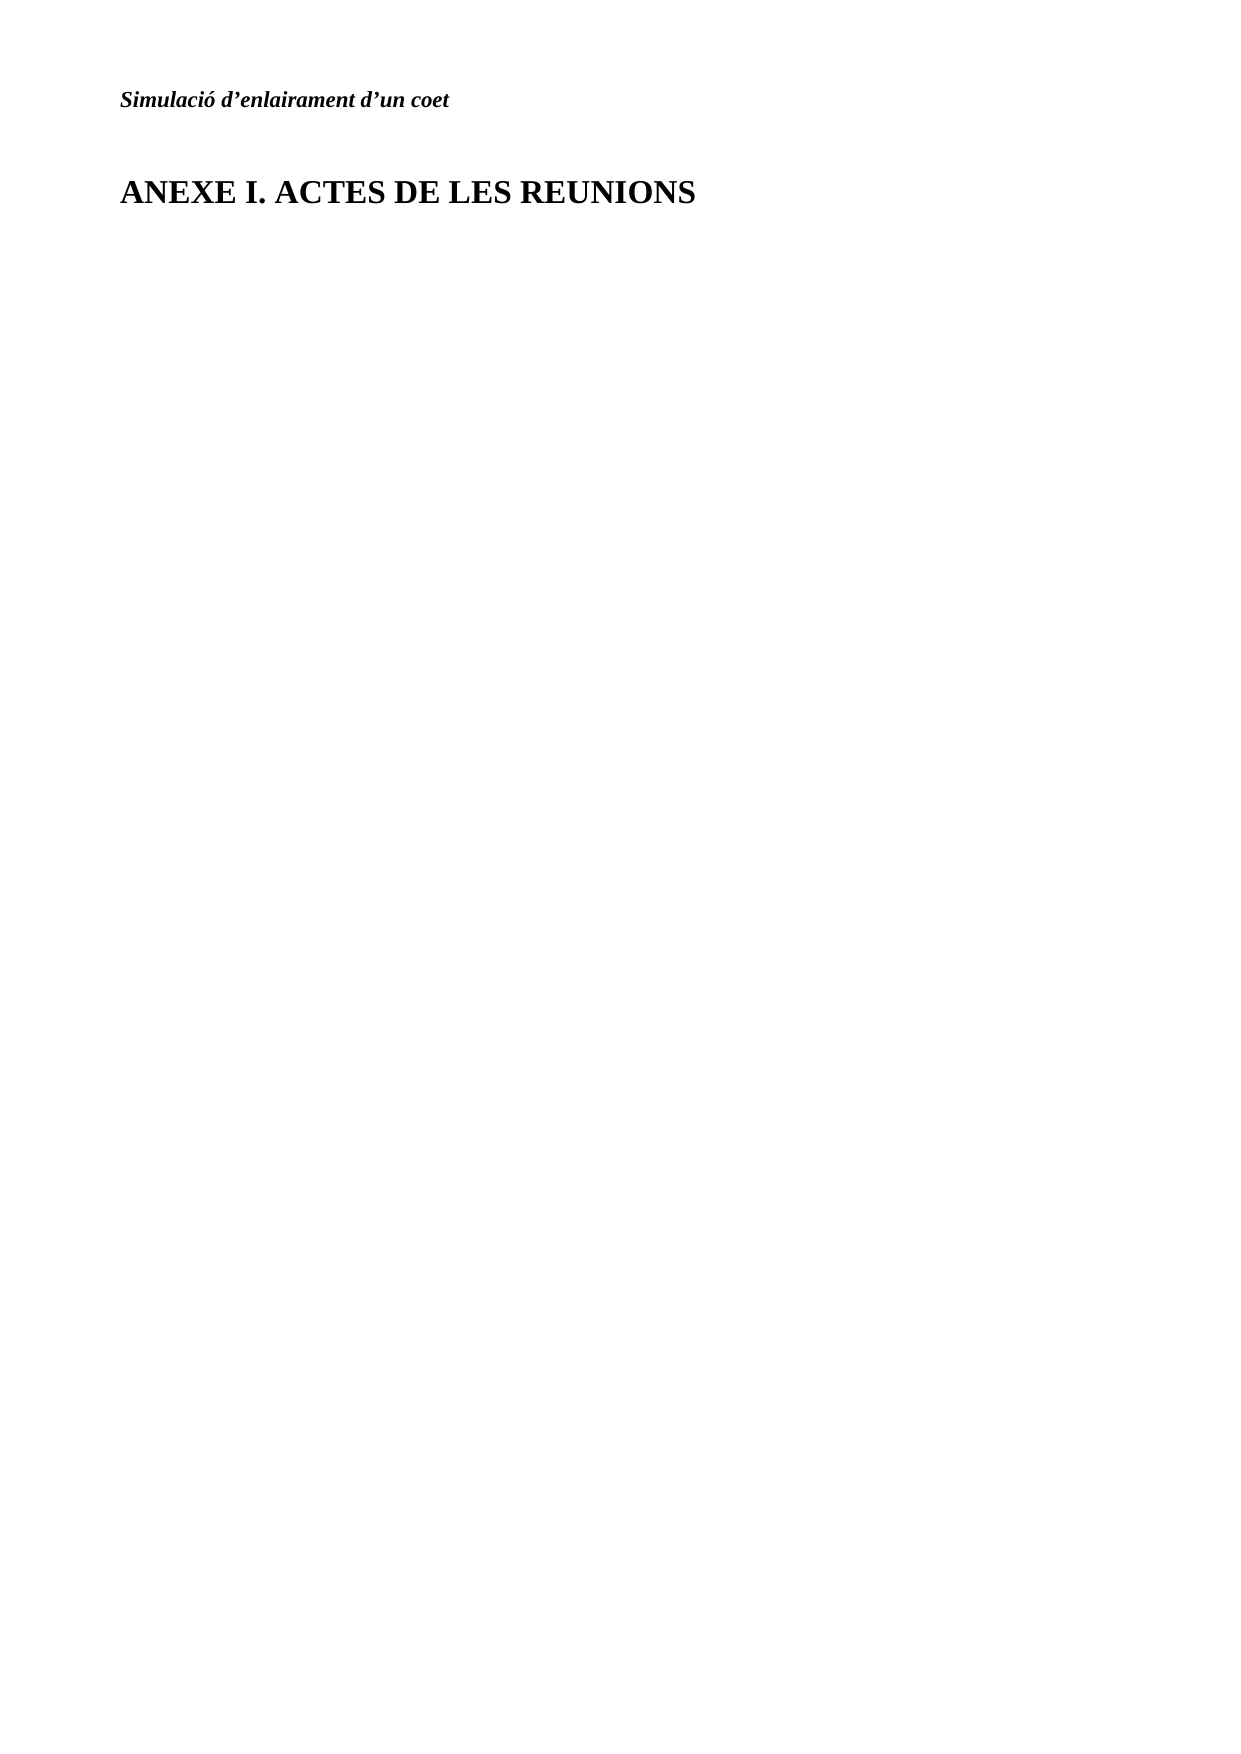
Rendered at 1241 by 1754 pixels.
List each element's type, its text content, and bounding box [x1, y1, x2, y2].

text ANEXE I. ACTES DE LES REUNIONS [120, 173, 1120, 211]
